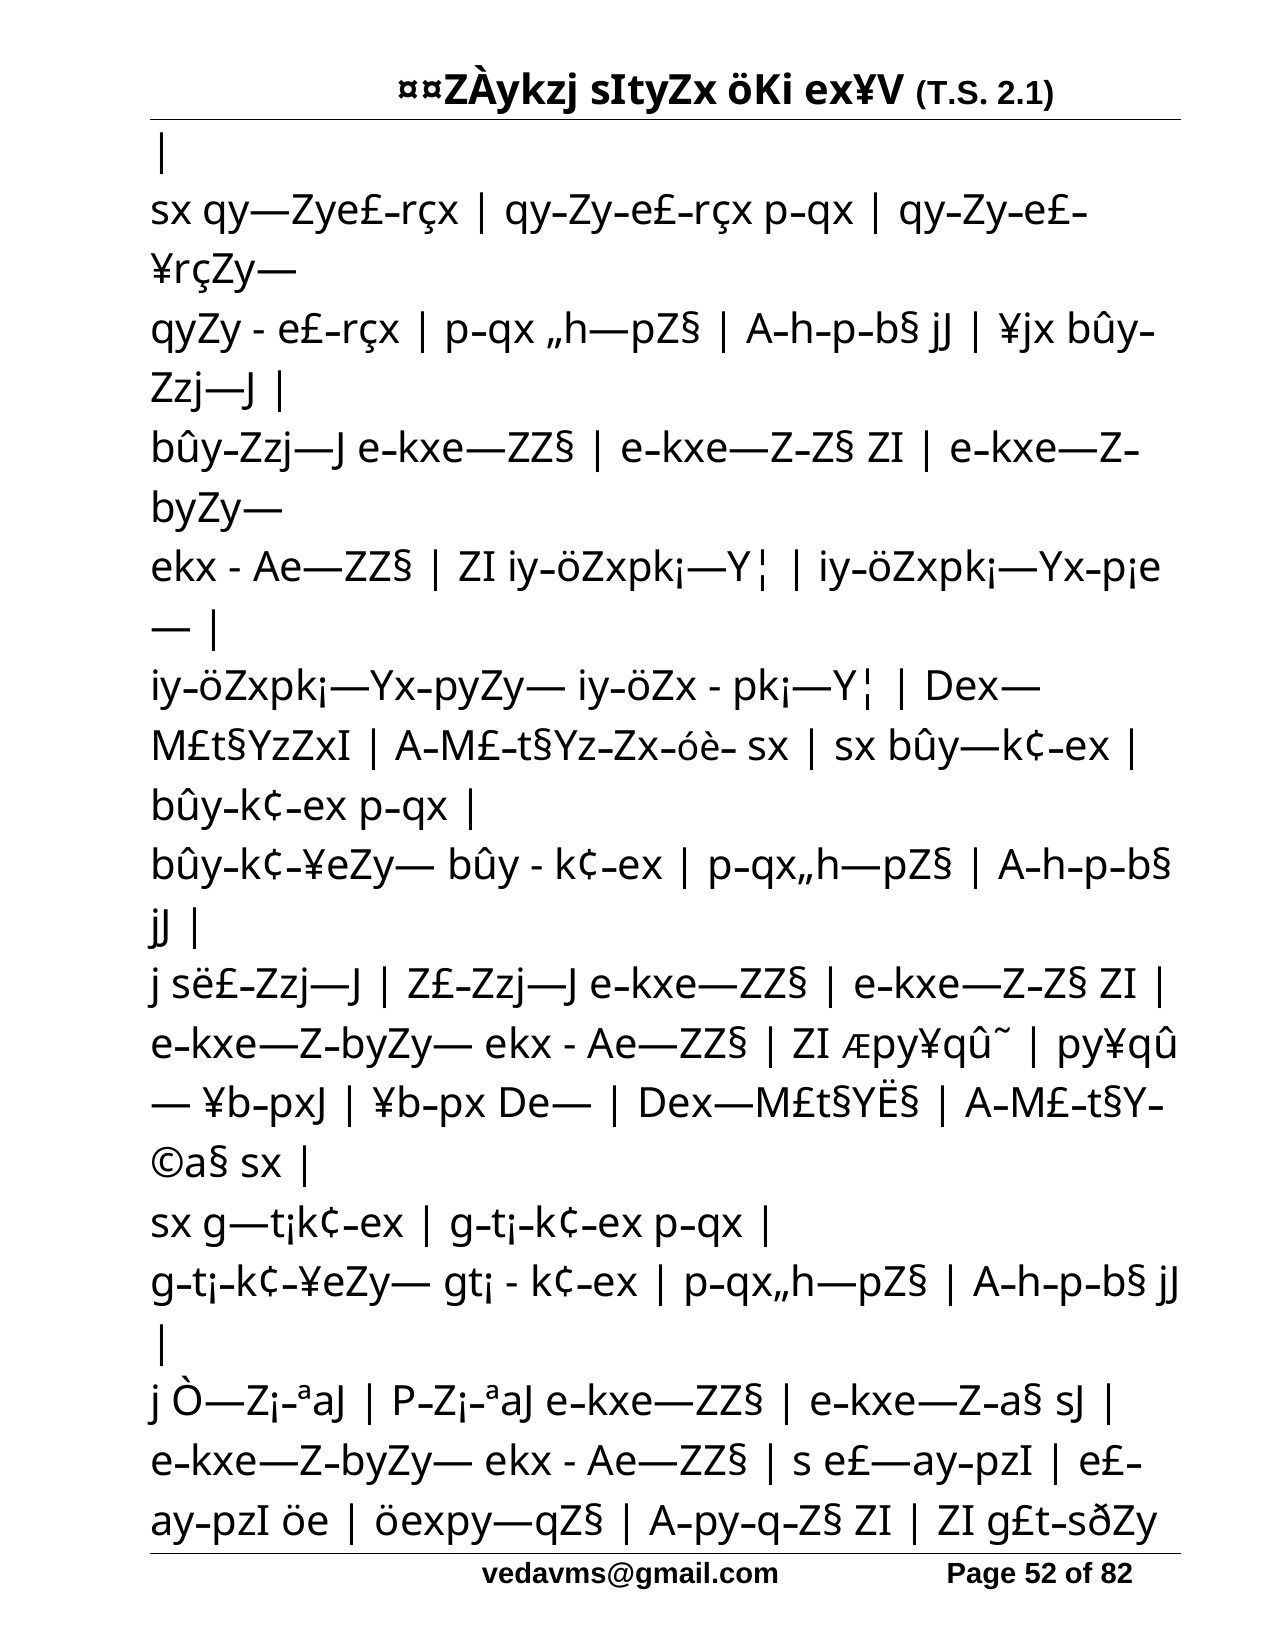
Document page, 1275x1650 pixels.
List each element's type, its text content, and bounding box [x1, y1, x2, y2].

text ekx - Ae—ZZ§ | ZI iy–öZxpk¡—Y¦ | iy–öZxpk¡—Yx–p¡e— | [150, 597, 1181, 713]
text e–kxe—Z–byZy— ekx - Ae—ZZ§ | ZI Æpy¥qû˜ | py¥qû— ¥b–pxJ | ¥b–px De— | Dex—M£t§YË§ | A–M£–t§Y–©a§ sx | [150, 1073, 1181, 1249]
text j së£–Zzj—J | Z£–Zzj—J e–kxe—ZZ§ | e–kxe—Z–Z§ ZI | [150, 1014, 1181, 1070]
text bûy–Zzj—J e–kxe—ZZ§ | e–kxe—Z–Z§ ZI | e–kxe—Z–byZy— [150, 477, 1181, 594]
text sx qy—Zye£–rçx | qy–Zy–e£–rçx p–qx | qy–Zy–e£–¥rçZy— [150, 239, 1181, 355]
text g–t¡–k¢–¥eZy— gt¡ - k¢–ex | p–qx„h—pZ§ | A–h–p–b§ jJ | [150, 1312, 1181, 1428]
text g£t–sðZy–k¡e— | Dex—M£t§YxZ§ | A–M£–t§Yx–a§ sx | [150, 120, 1181, 236]
text j Ò—Z¡–ªaJ | P–Z¡–ªaJ e–kxe—ZZ§ | e–kxe—Z–a§ sJ | [150, 1431, 1181, 1487]
text sx g—t¡k¢–ex | g–t¡–k¢–ex p–qx | [150, 1252, 1181, 1309]
text bûy–k¢–¥eZy— bûy - k¢–ex | p–qx„h—pZ§ | A–h–p–b§ jJ | [150, 894, 1181, 1011]
text iy–öZxpk¡—Yx–pyZy— iy–öZx - pk¡—Y¦ | Dex—M£t§YzZxI | A–M£–t§Yz–Zx–óè– sx | sx bûy—k¢–ex | bûy–k¢–ex p–qx | [150, 716, 1181, 892]
text qyZy - e£–rçx | p–qx „h—pZ§ | A–h–p–b§ jJ | ¥jx bûy–Zzj—J | [150, 358, 1181, 474]
text e–kxe—Z–byZy— ekx - Ae—ZZ§ | s e£—ay–pzI | e£–ay–pzI öe | öexpy—qZ§ | A–py–q–Z§ ZI | ZI g£t–sðZy—J | [150, 1490, 1181, 1547]
